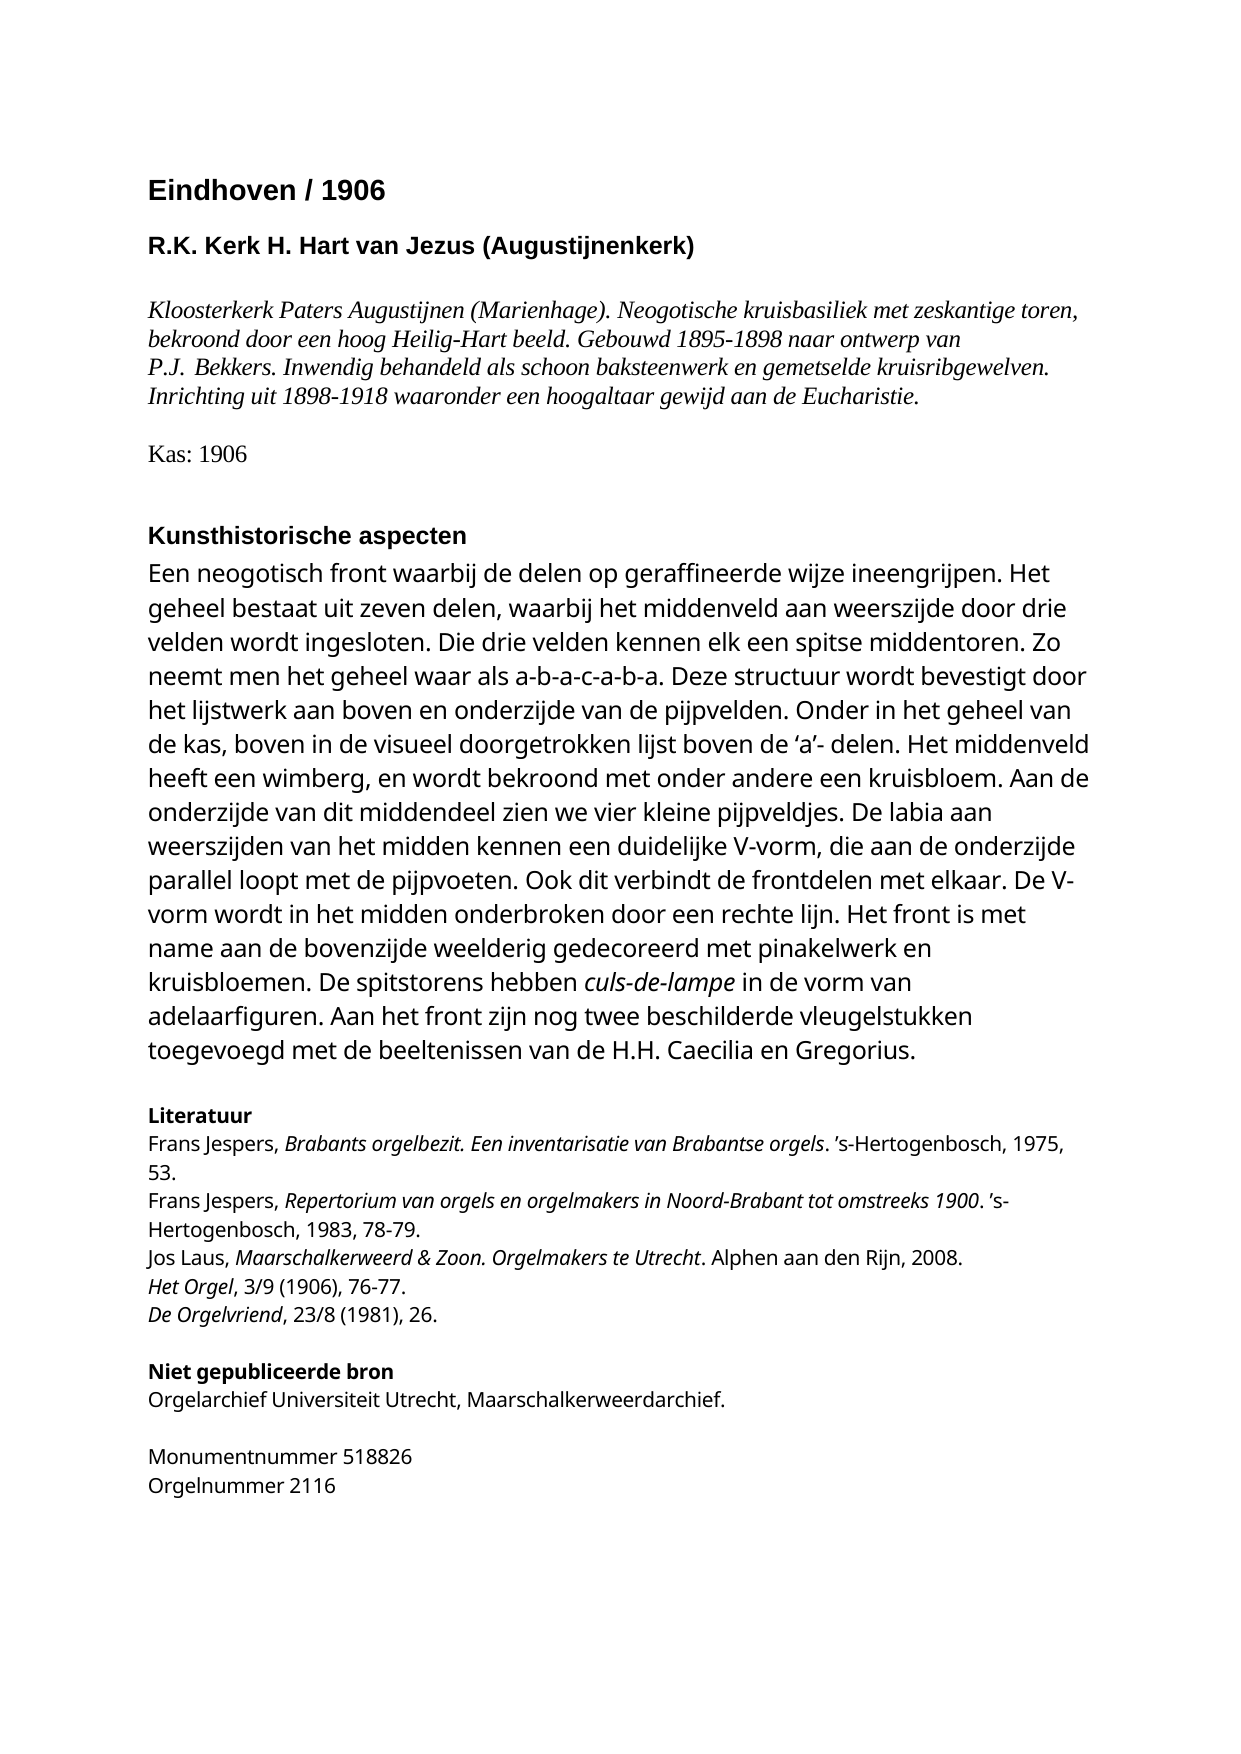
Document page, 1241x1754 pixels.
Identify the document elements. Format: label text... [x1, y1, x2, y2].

text Frans Jespers, Repertorium van orgels en orgelmakers in Noord-Brabant tot omstreeks 1900. ’s-Hertogenbosch, 1983, 78-79. [148, 1186, 1093, 1243]
text Een neogotisch front waarbij de delen op geraffineerde wijze ineengrijpen. Het geheel bestaat uit zeven delen, waarbij het middenveld aan weerszijde door drie velden wordt ingesloten. Die drie velden kennen elk een spitse middentoren. Zo neemt men het geheel waar als a-b-a-c-a-b-a. Deze structuur wordt bevestigt door het lijstwerk aan boven en onderzijde van de pijpvelden. Onder in het geheel van de kas, boven in de visueel doorgetrokken lijst boven de ‘a’- delen. Het middenveld heeft een wimberg, en wordt bekroond met onder andere een kruisbloem. Aan de onderzijde van dit middendeel zien we vier kleine pijpveldjes. De labia aan weerszijden van het midden kennen een duidelijke V-vorm, die aan de onderzijde parallel loopt met de pijpvoeten. Ook dit verbindt de frontdelen met elkaar. De V-vorm wordt in het midden onderbroken door een rechte lijn. Het front is met name aan de bovenzijde weelderig gedecoreerd met pinakelwerk en kruisbloemen. De spitstorens hebben culs-de-lampe in de vorm van adelaarfiguren. Aan het front zijn nog twee beschilderde vleugelstukken toegevoegd met de beeltenissen van de H.H. Caecilia en Gregorius. [148, 556, 1093, 1067]
text Orgelnummer 2116 [148, 1471, 1093, 1499]
text Orgelarchief Universiteit Utrecht, Maarschalkerweerdarchief. [148, 1386, 1093, 1414]
subtitle R.K. Kerk H. Hart van Jezus (Augustijnenkerk) [148, 231, 1093, 260]
subtitle Kunsthistorische aspecten [148, 521, 1093, 550]
text Kloosterkerk Paters Augustijnen (Marienhage). Neogotische kruisbasiliek met zeskantige toren, bekroond door een hoog Heilig-Hart beeld. Gebouwd 1895-1898 naar ontwerp van P.J. Bekkers. Inwendig behandeld als schoon baksteenwerk en gemetselde kruisribgewelven. Inrichting uit 1898-1918 waaronder een hoogaltaar gewijd aan de Eucharistie. [148, 295, 1093, 410]
text Kas: 1906 [148, 439, 1093, 467]
text Jos Laus, Maarschalkerweerd & Zoon. Orgelmakers te Utrecht. Alphen aan den Rijn, 2008. [148, 1243, 1093, 1272]
text Frans Jespers, Brabants orgelbezit. Een inventarisatie van Brabantse orgels. ’s-Hertogenbosch, 1975, 53. [148, 1129, 1093, 1186]
text Het Orgel, 3/9 (1906), 76-77. [148, 1272, 1093, 1300]
text Monumentnummer 518826 [148, 1442, 1093, 1471]
subtitle Eindhoven / 1906 [148, 173, 1093, 206]
text Literatuur [148, 1101, 1093, 1129]
text De Orgelvriend, 23/8 (1981), 26. [148, 1300, 1093, 1329]
text Niet gepubliceerde bron [148, 1357, 1093, 1386]
